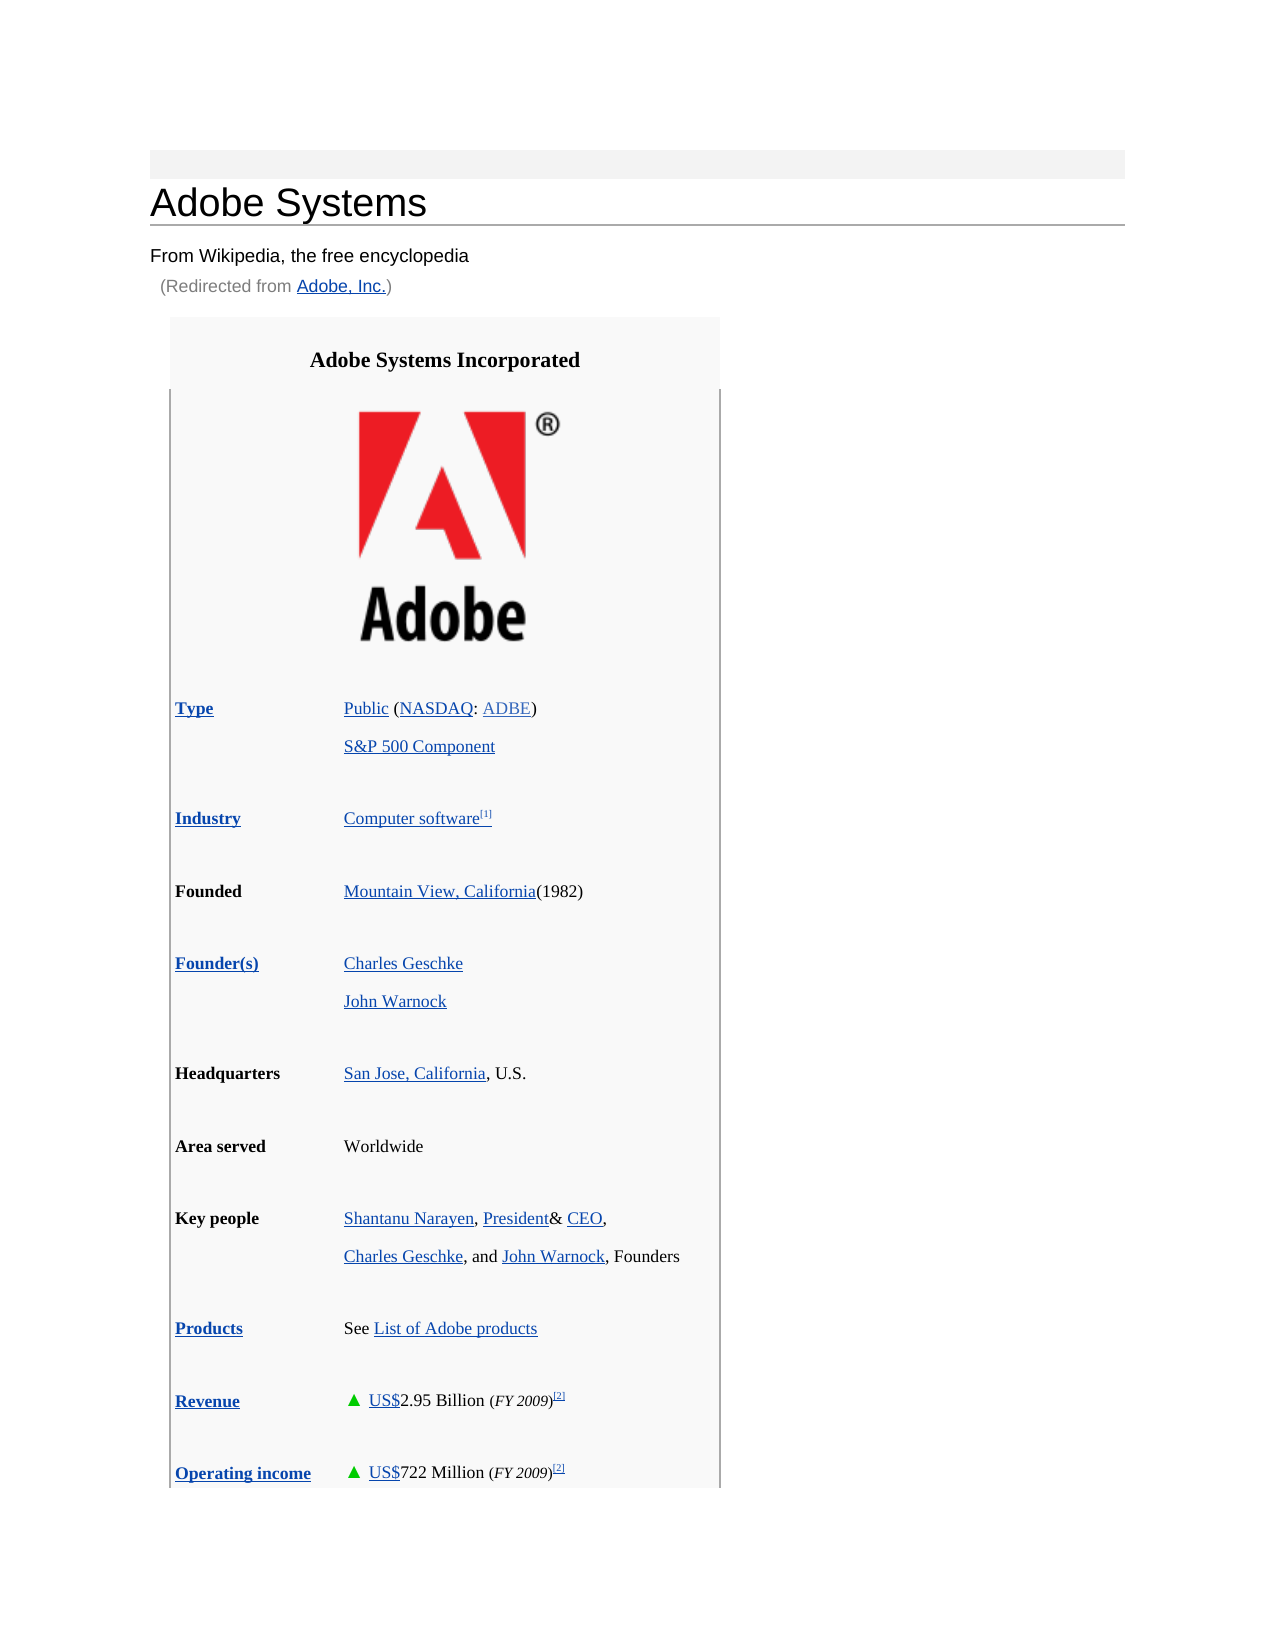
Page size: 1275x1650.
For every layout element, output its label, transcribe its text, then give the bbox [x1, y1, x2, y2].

text Adobe Systems [150, 179, 1125, 224]
table_cell Public (NASDAQ: ADBE) S&P 500 Component [339, 663, 719, 773]
table_cell Key people [171, 1173, 339, 1283]
table_cell Products [171, 1283, 339, 1356]
table_cell ▲ US$2.95 Billion (FY 2009)[2] [339, 1356, 719, 1428]
table_cell Area served [171, 1101, 339, 1173]
table_cell [171, 389, 719, 663]
table_cell Charles Geschke John Warnock [339, 918, 719, 1028]
picture [325, 406, 565, 646]
table_cell Revenue [171, 1356, 339, 1428]
table_cell Shantanu Narayen, President& CEO, Charles Geschke, and John Warnock, Founders [339, 1173, 719, 1283]
table_cell Founder(s) [171, 918, 339, 1028]
table_cell Type [171, 663, 339, 773]
text From Wikipedia, the free encyclopedia [150, 228, 1125, 266]
table_cell Computer software[1] [339, 773, 719, 846]
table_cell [339, 1428, 719, 1488]
table_header Adobe Systems Incorporated [170, 317, 720, 389]
table_cell San Jose, California, U.S. [339, 1028, 719, 1101]
table_cell See List of Adobe products [339, 1283, 719, 1356]
table_cell Founded [171, 846, 339, 918]
table_cell Headquarters [171, 1028, 339, 1101]
table_cell Industry [171, 773, 339, 846]
table_cell Worldwide [339, 1101, 719, 1173]
text (Redirected from Adobe, Inc.) [150, 266, 1125, 296]
table_cell Operating income [171, 1428, 339, 1488]
table_cell Mountain View, California(1982) [339, 846, 719, 918]
